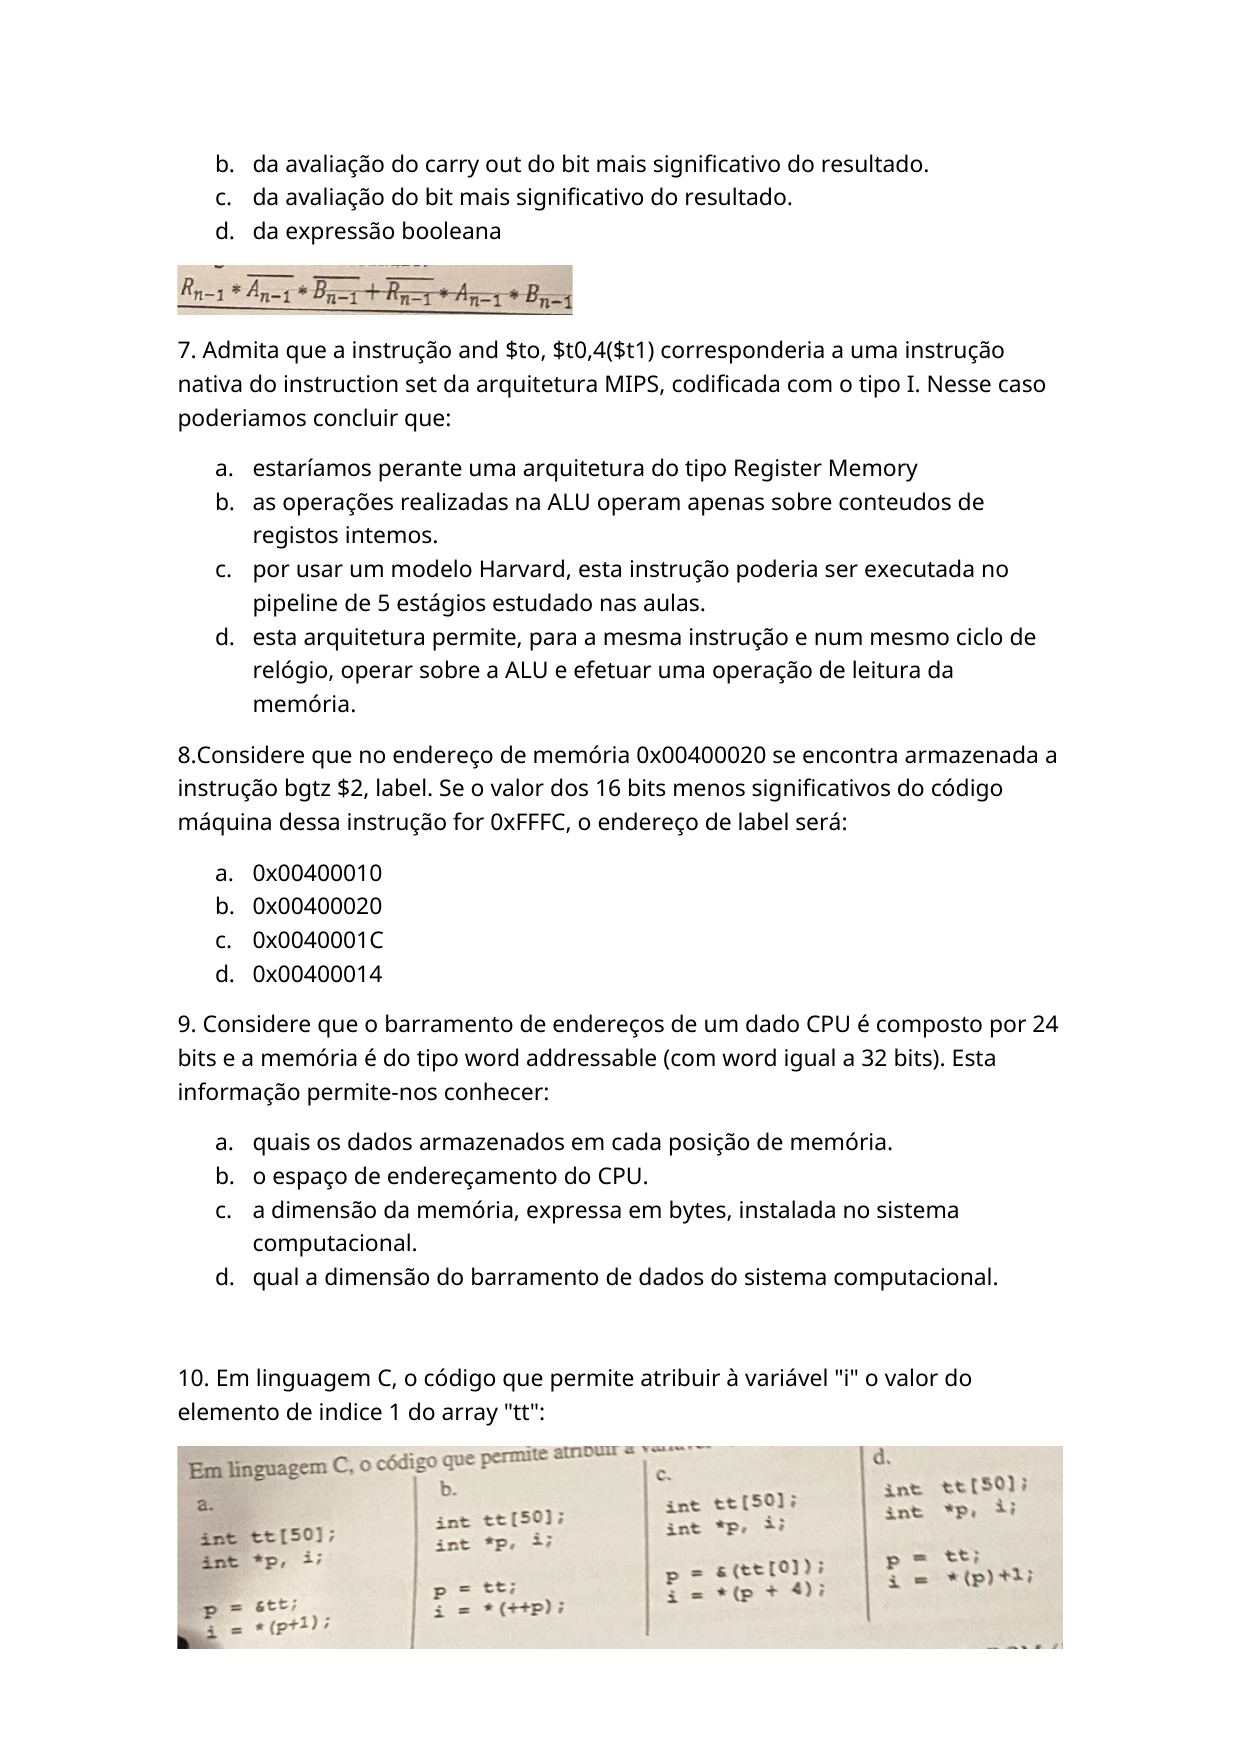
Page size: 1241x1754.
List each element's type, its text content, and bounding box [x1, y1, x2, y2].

list a dimensão da memória, expressa em bytes, instalada no sistema computacional. [215, 1193, 1063, 1258]
list esta arquitetura permite, para a mesma instrução e num mesmo ciclo de relógio, operar sobre a ALU e efetuar uma operação de leitura da memória. [215, 621, 1063, 719]
list 0x00400014 [215, 958, 1063, 989]
list estaríamos perante uma arquitetura do tipo Register Memory [215, 452, 1063, 483]
list quais os dados armazenados em cada posição de memória. [215, 1126, 1063, 1157]
text 8.Considere que no endereço de memória 0x00400020 se encontra armazenada a instrução bgtz $2, label. Se o valor dos 16 bits menos significativos do código máquina dessa instrução for 0xFFFC, o endereço de label será: [177, 738, 1063, 837]
list 0x00400010 [215, 856, 1063, 888]
text 7. Admita que a instrução and $to, $t0,4($t1) corresponderia a uma instrução nativa do instruction set da arquitetura MIPS, codificada com o tipo I. Nesse caso poderiamos concluir que: [177, 334, 1063, 433]
list 0x0040001C [215, 924, 1063, 955]
list as operações realizadas na ALU operam apenas sobre conteudos de registos intemos. [215, 486, 1063, 551]
list da avaliação do bit mais significativo do resultado. [215, 181, 1063, 213]
list 0x00400020 [215, 890, 1063, 921]
picture [177, 265, 573, 315]
list da avaliação do carry out do bit mais significativo do resultado. [215, 148, 1063, 179]
list o espaço de endereçamento do CPU. [215, 1160, 1063, 1191]
list da expressão booleana [215, 215, 1063, 246]
list qual a dimensão do barramento de dados do sistema computacional. [215, 1261, 1063, 1292]
list por usar um modelo Harvard, esta instrução poderia ser executada no pipeline de 5 estágios estudado nas aulas. [215, 553, 1063, 618]
picture [177, 1446, 1063, 1649]
text 10. Em linguagem C, o código que permite atribuir à variável "i" o valor do elemento de indice 1 do array "tt": [177, 1362, 1063, 1427]
text 9. Considere que o barramento de endereços de um dado CPU é composto por 24 bits e a memória é do tipo word addressable (com word igual a 32 bits). Esta informação permite-nos conhecer: [177, 1008, 1063, 1107]
